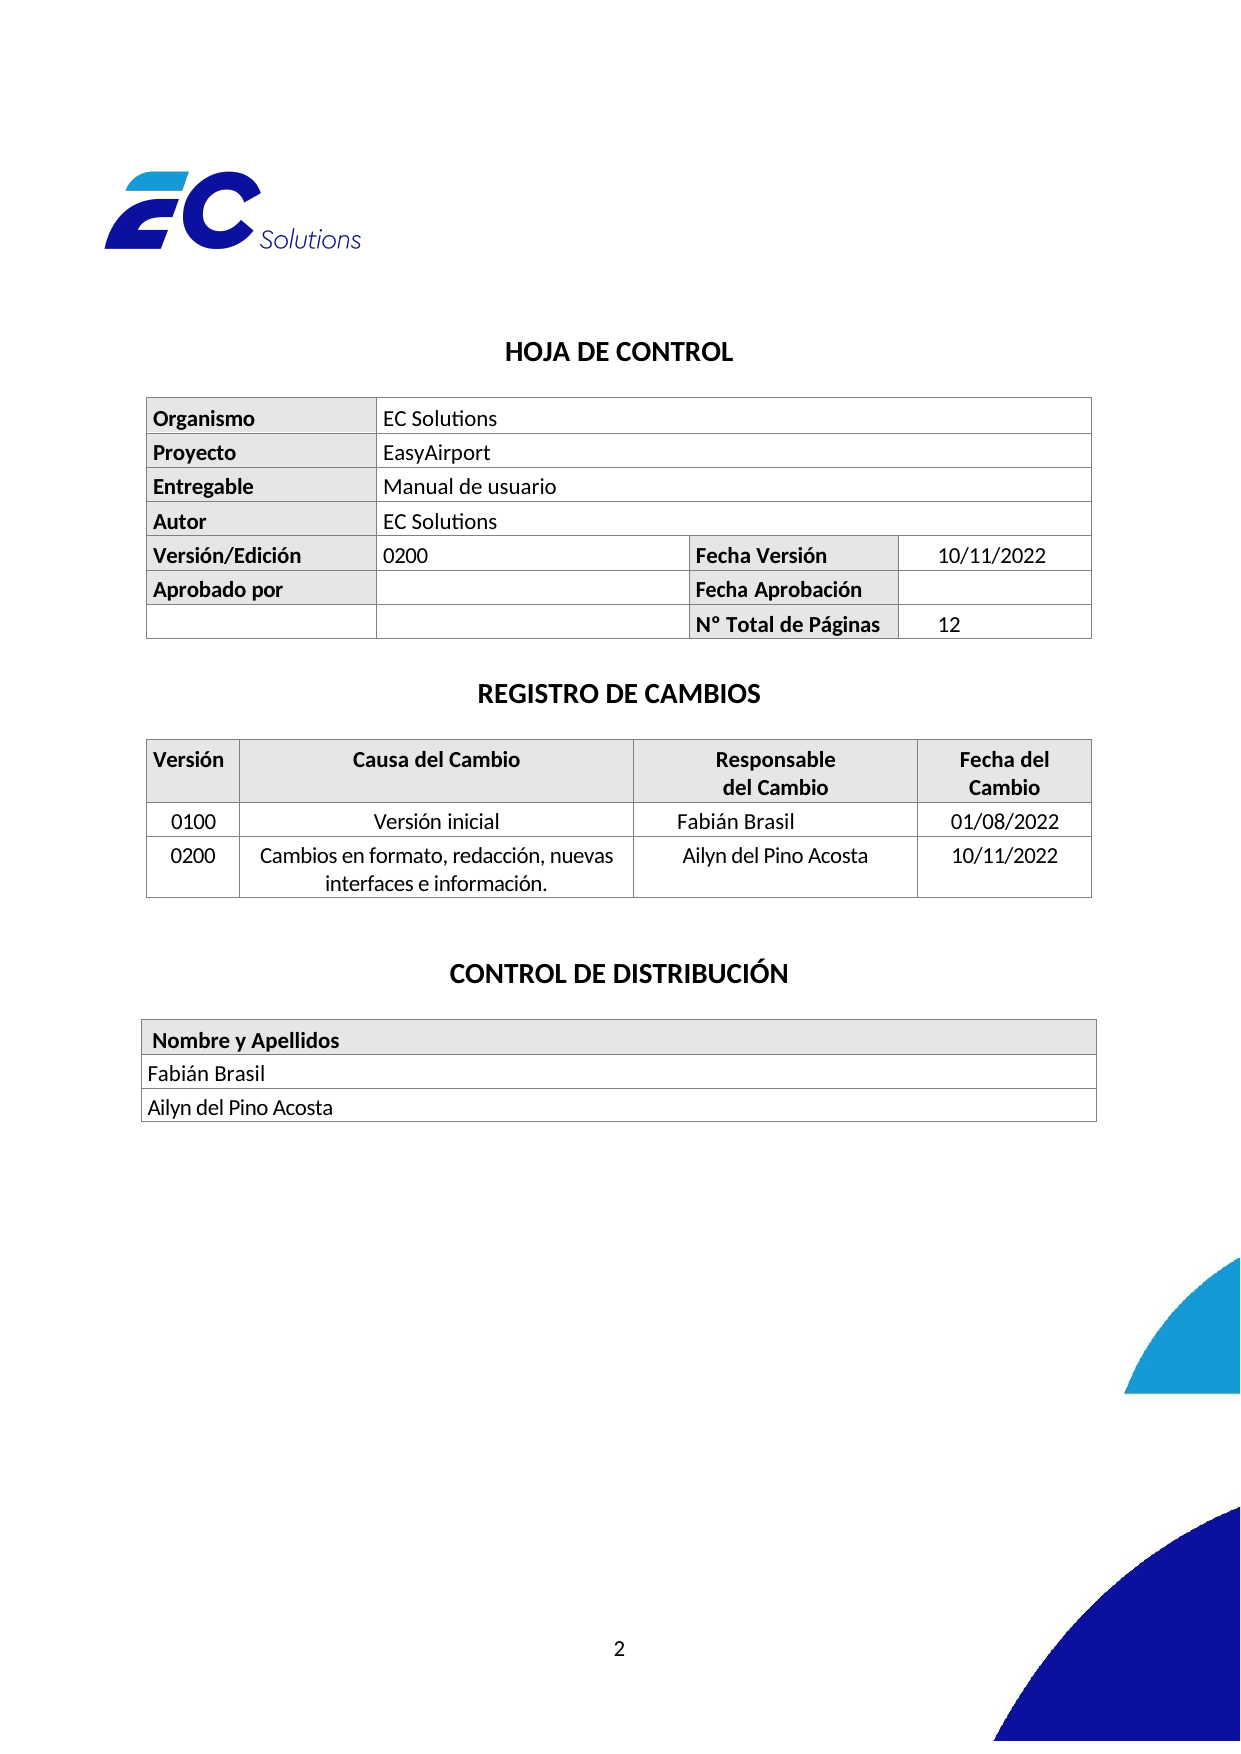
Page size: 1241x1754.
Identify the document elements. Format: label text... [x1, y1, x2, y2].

table_header Organismo [147, 398, 376, 432]
table_cell Autor [147, 502, 376, 535]
table_cell Aprobado por [147, 571, 376, 604]
table_cell [147, 605, 376, 638]
table_cell 0200 [377, 536, 689, 570]
table_header Fecha del Cambio [918, 740, 1091, 802]
table_header Responsable del Cambio [634, 740, 917, 802]
table_header Causa del Cambio [240, 740, 633, 802]
table_cell Versión/Edición [147, 536, 376, 570]
table_cell 10/11/2022 [899, 536, 1091, 570]
table_cell 01/08/2022 [918, 803, 1091, 836]
table_cell Nº Total de Páginas [690, 605, 898, 638]
table_cell 0100 [147, 803, 239, 836]
table_cell EasyAirport [377, 434, 1091, 467]
table_cell Versión inicial [240, 803, 633, 836]
table_cell Proyecto [147, 434, 376, 467]
table_cell Ailyn del Pino Acosta [634, 837, 917, 897]
picture [992, 1255, 1241, 1741]
table_header Nombre y Apellidos [142, 1020, 1096, 1054]
table_cell [377, 605, 689, 638]
table_cell Cambios en formato, redacción, nuevas interfaces e información. [240, 837, 633, 897]
table_cell Ailyn del Pino Acosta [142, 1089, 1096, 1121]
table_cell Fabián Brasil [634, 803, 917, 836]
text HOJA DE CONTROL [104, 333, 1134, 369]
table_cell [377, 571, 689, 604]
table_cell 0200 [147, 837, 239, 897]
table_cell EC Solutions [377, 502, 1091, 535]
text REGISTRO DE CAMBIOS [104, 675, 1134, 711]
text CONTROL DE DISTRIBUCIÓN [104, 955, 1134, 991]
table_cell Fecha Aprobación [690, 571, 898, 604]
table_cell [899, 571, 1091, 604]
table_cell Fabián Brasil [142, 1055, 1096, 1087]
picture [104, 171, 362, 249]
table_cell 10/11/2022 [918, 837, 1091, 897]
table_header Versión [147, 740, 239, 802]
table_cell Entregable [147, 468, 376, 501]
table_cell Manual de usuario [377, 468, 1091, 501]
table_cell Fecha Versión [690, 536, 898, 570]
table_cell 12 [899, 605, 1091, 638]
table_header EC Solutions [377, 398, 1091, 432]
